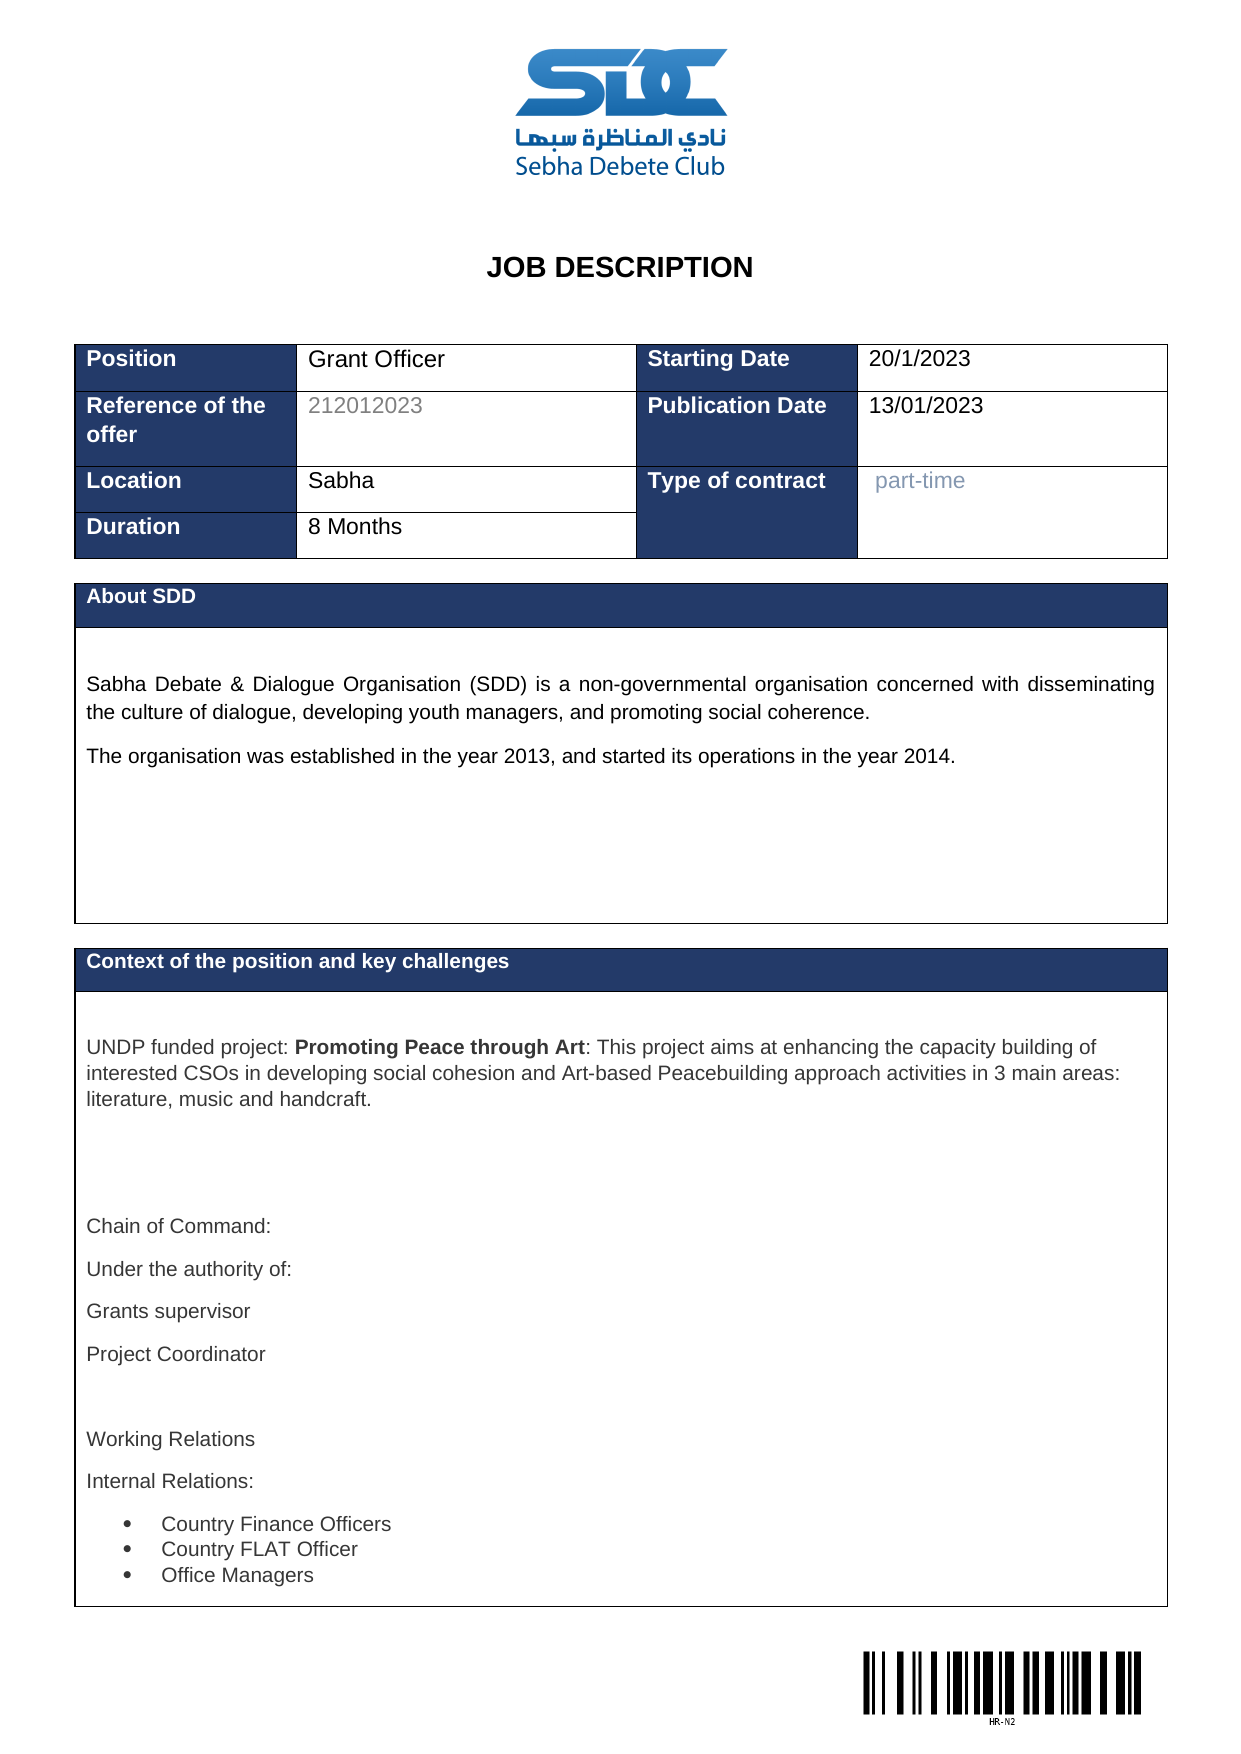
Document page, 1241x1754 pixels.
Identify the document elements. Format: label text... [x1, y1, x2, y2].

table_cell Duration [76, 513, 296, 558]
table_header Position [76, 345, 296, 391]
table_cell 212012023 [297, 392, 636, 466]
table_header 20/1/2023 [858, 345, 1167, 391]
table_cell Location [76, 467, 296, 512]
table_cell Type of contract [637, 467, 857, 558]
table_cell Sabha [297, 467, 636, 512]
table_cell Publication Date [637, 392, 857, 466]
picture [837, 1643, 1166, 1736]
picture [484, 40, 757, 189]
table_header Starting Date [637, 345, 857, 391]
table_header Context of the position and key challenges [76, 949, 1167, 991]
table_cell 13/01/2023 [858, 392, 1167, 466]
table_header About SDD [76, 584, 1167, 627]
table_cell Reference of the offer [76, 392, 296, 466]
table_cell 8 Months [297, 513, 636, 558]
table_cell Sabha Debate & Dialogue Organisation (SDD) is a non-governmental organisation concerned with disseminating the culture of dialogue, developing youth managers, and promoting social coherence. The organisation was established in the year 2013, and started its operations in the year 2014. [76, 628, 1167, 922]
table_cell part-time [858, 467, 1167, 558]
table_header Grant Officer [297, 345, 636, 391]
